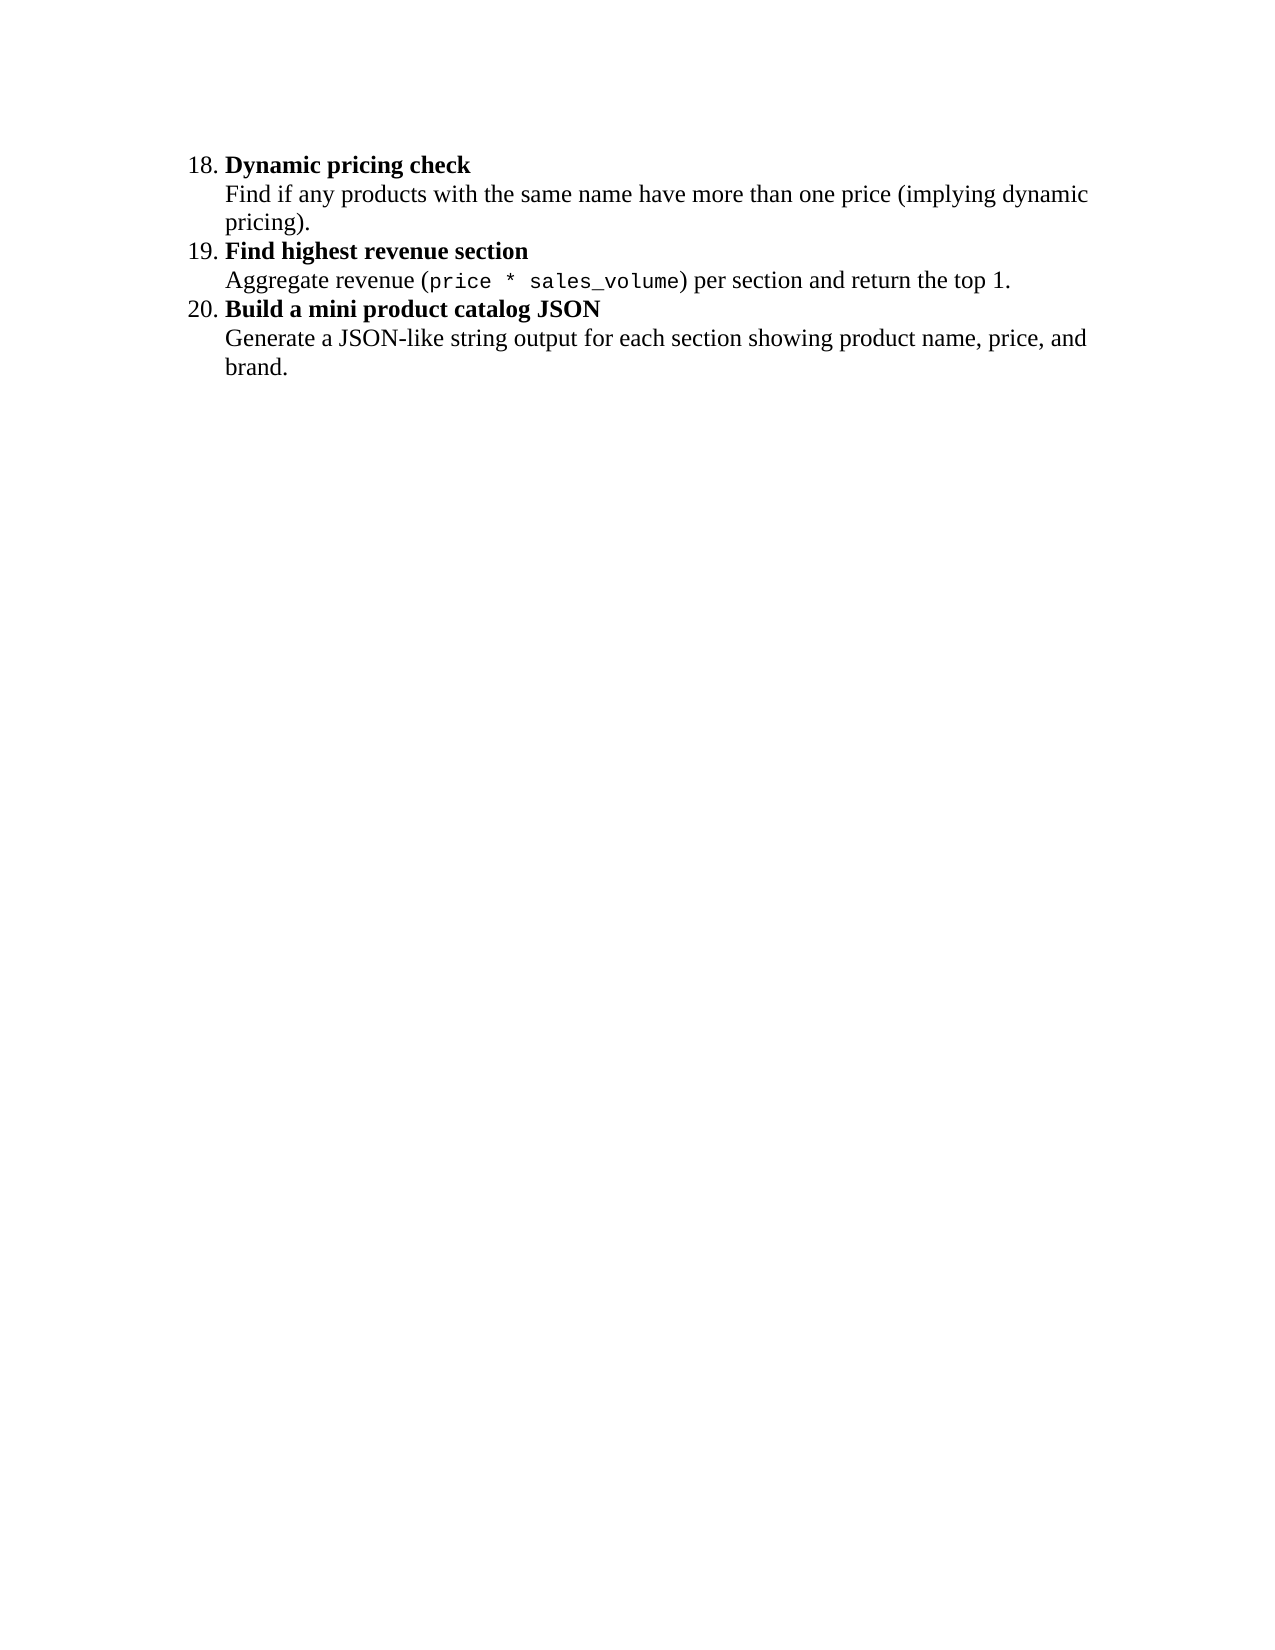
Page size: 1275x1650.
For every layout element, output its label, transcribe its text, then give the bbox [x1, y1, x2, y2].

list Build a mini product catalog JSON Generate a JSON-like string output for each section showing product name, price, and brand. [187, 294, 1125, 381]
list Find highest revenue section Aggregate revenue (price * sales_volume) per section and return the top 1. [187, 236, 1125, 294]
list Dynamic pricing check Find if any products with the same name have more than one price (implying dynamic pricing). [187, 150, 1125, 236]
